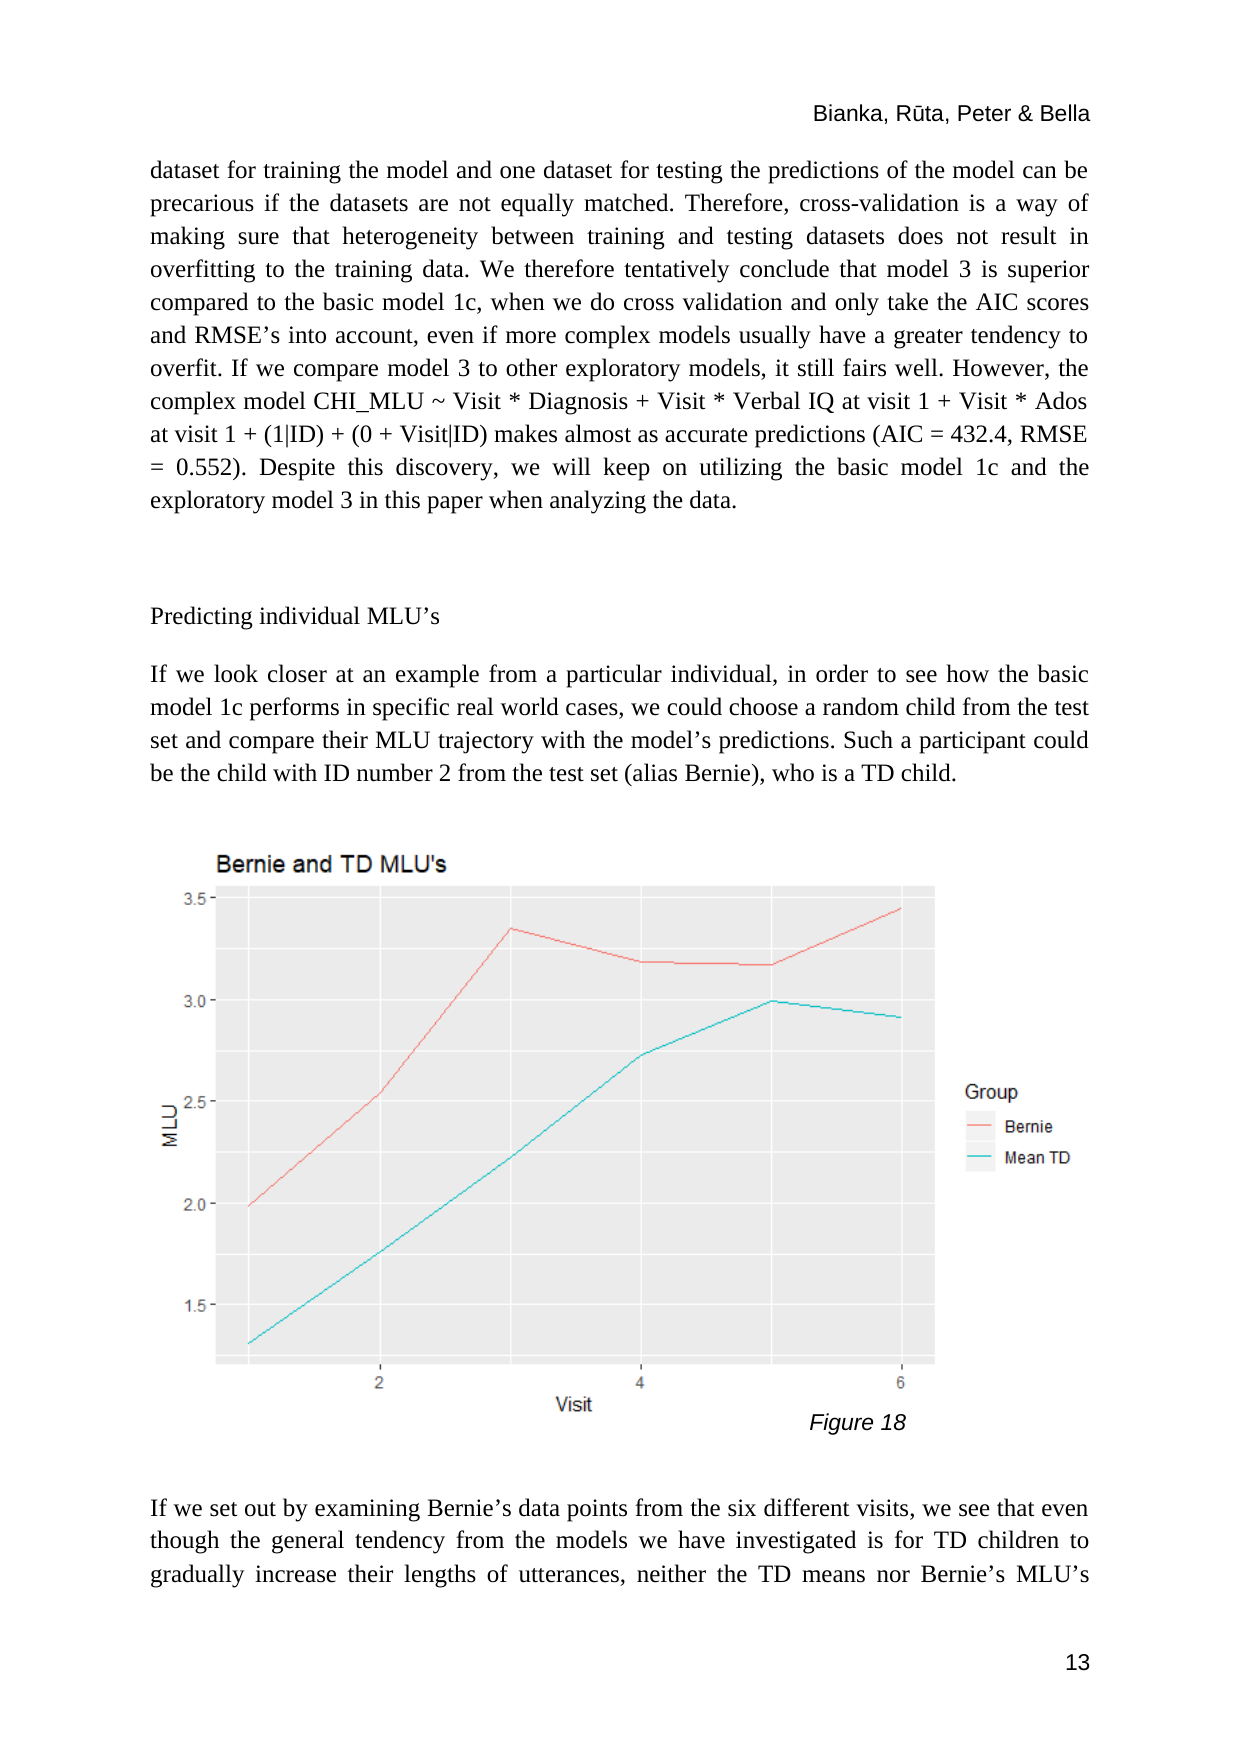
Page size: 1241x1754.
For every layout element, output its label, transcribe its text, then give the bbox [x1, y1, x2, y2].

text Predicting individual MLU’s [150, 601, 1090, 630]
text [150, 1493, 1090, 1587]
text If we look closer at an example from a particular individual, in order to see how the basic model 1c performs in specific real world cases, we could choose a random child from the test set and compare their MLU trajectory with the model’s predictions. Such a participant could be the child with ID number 2 from the test set (alias Bernie), who is a TD child. [150, 659, 1090, 787]
picture [150, 843, 1091, 1425]
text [150, 155, 1090, 514]
